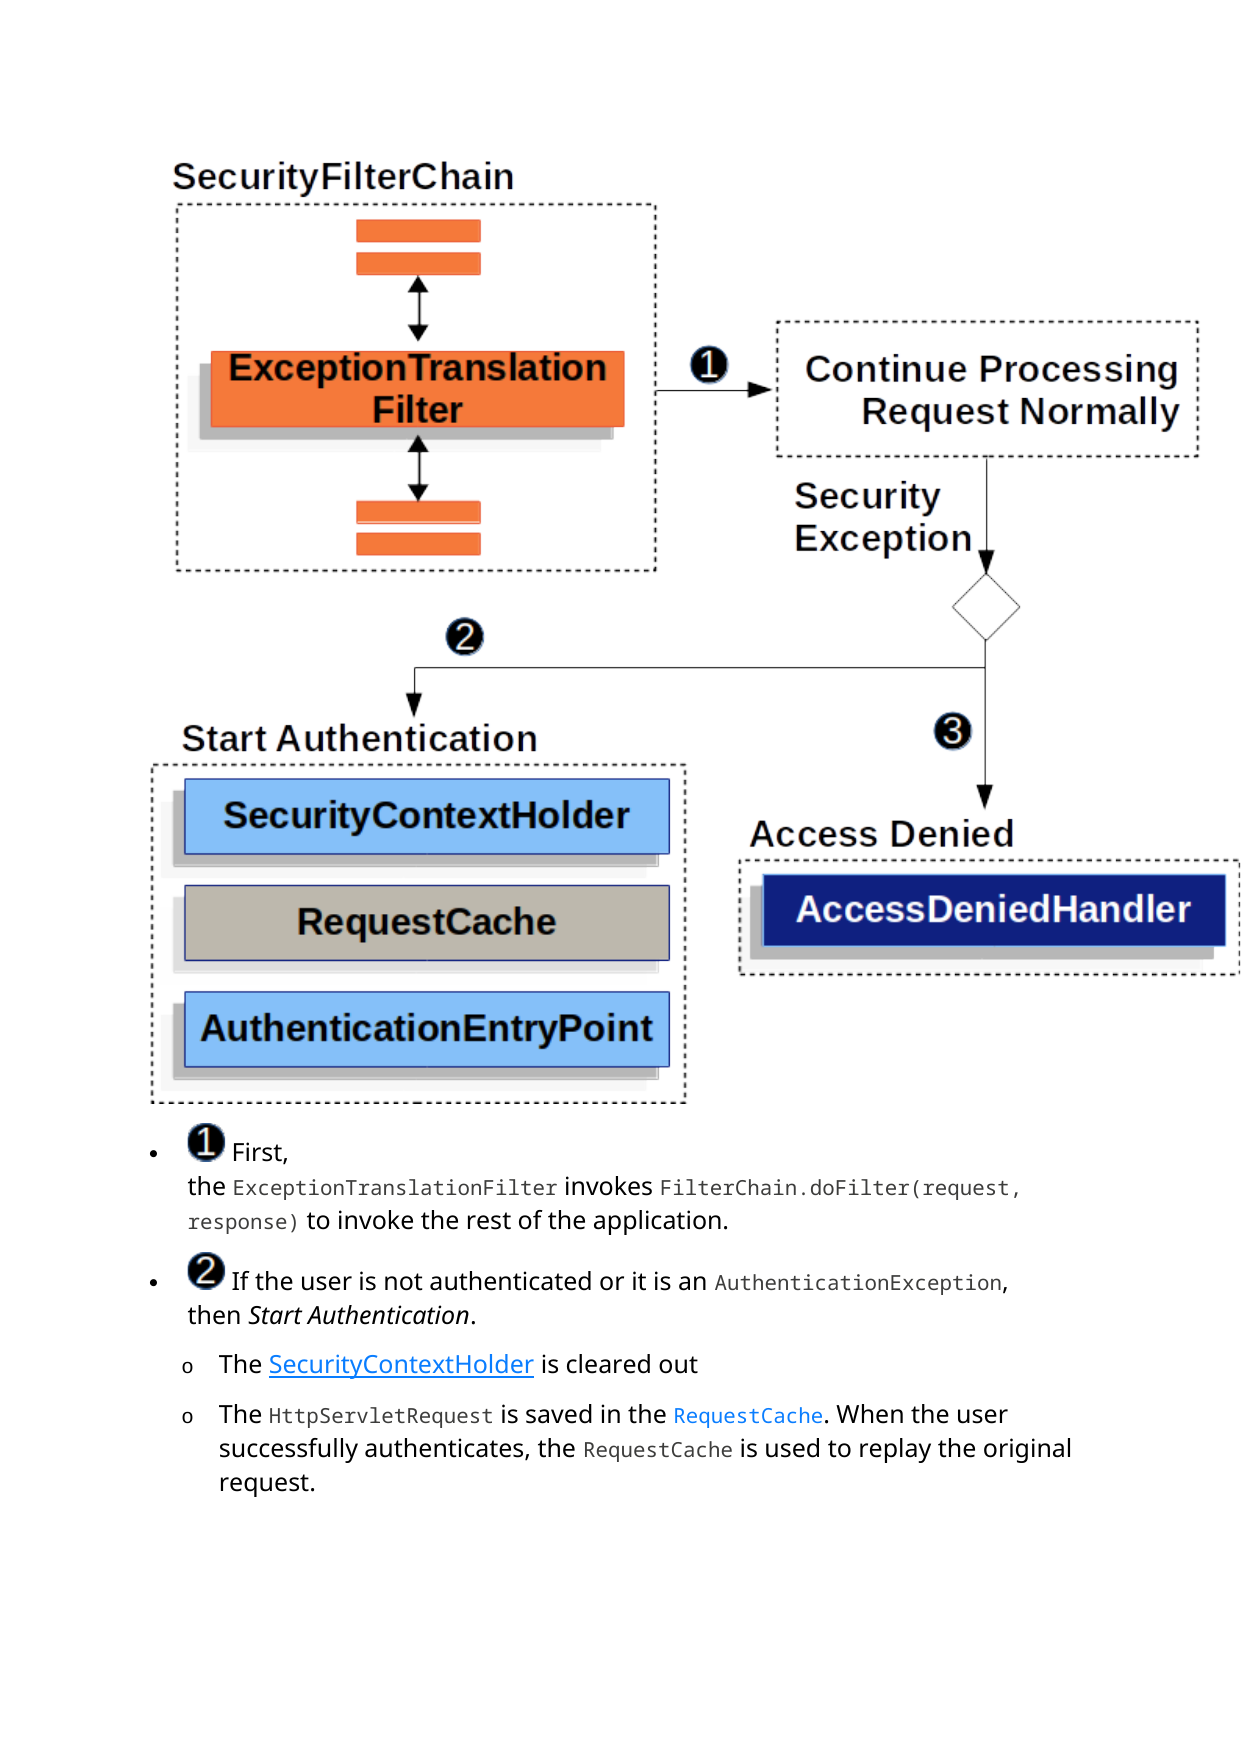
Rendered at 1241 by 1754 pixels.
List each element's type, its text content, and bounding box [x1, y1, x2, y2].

list The SecurityContextHolder is cleared out [181, 1347, 1090, 1381]
picture [187, 1252, 226, 1290]
list The HttpServletRequest is saved in the RequestCache. When the user successfully authenticates, the RequestCache is used to replay the original request. [181, 1397, 1090, 1499]
list If the user is not authenticated or it is an AuthenticationException, then Start Authentication. [150, 1252, 1090, 1331]
picture [150, 150, 1241, 1104]
picture [187, 1123, 226, 1162]
list First, the ExceptionTranslationFilter invokes FilterChain.doFilter(request, response) to invoke the rest of the application. [150, 1124, 1090, 1237]
